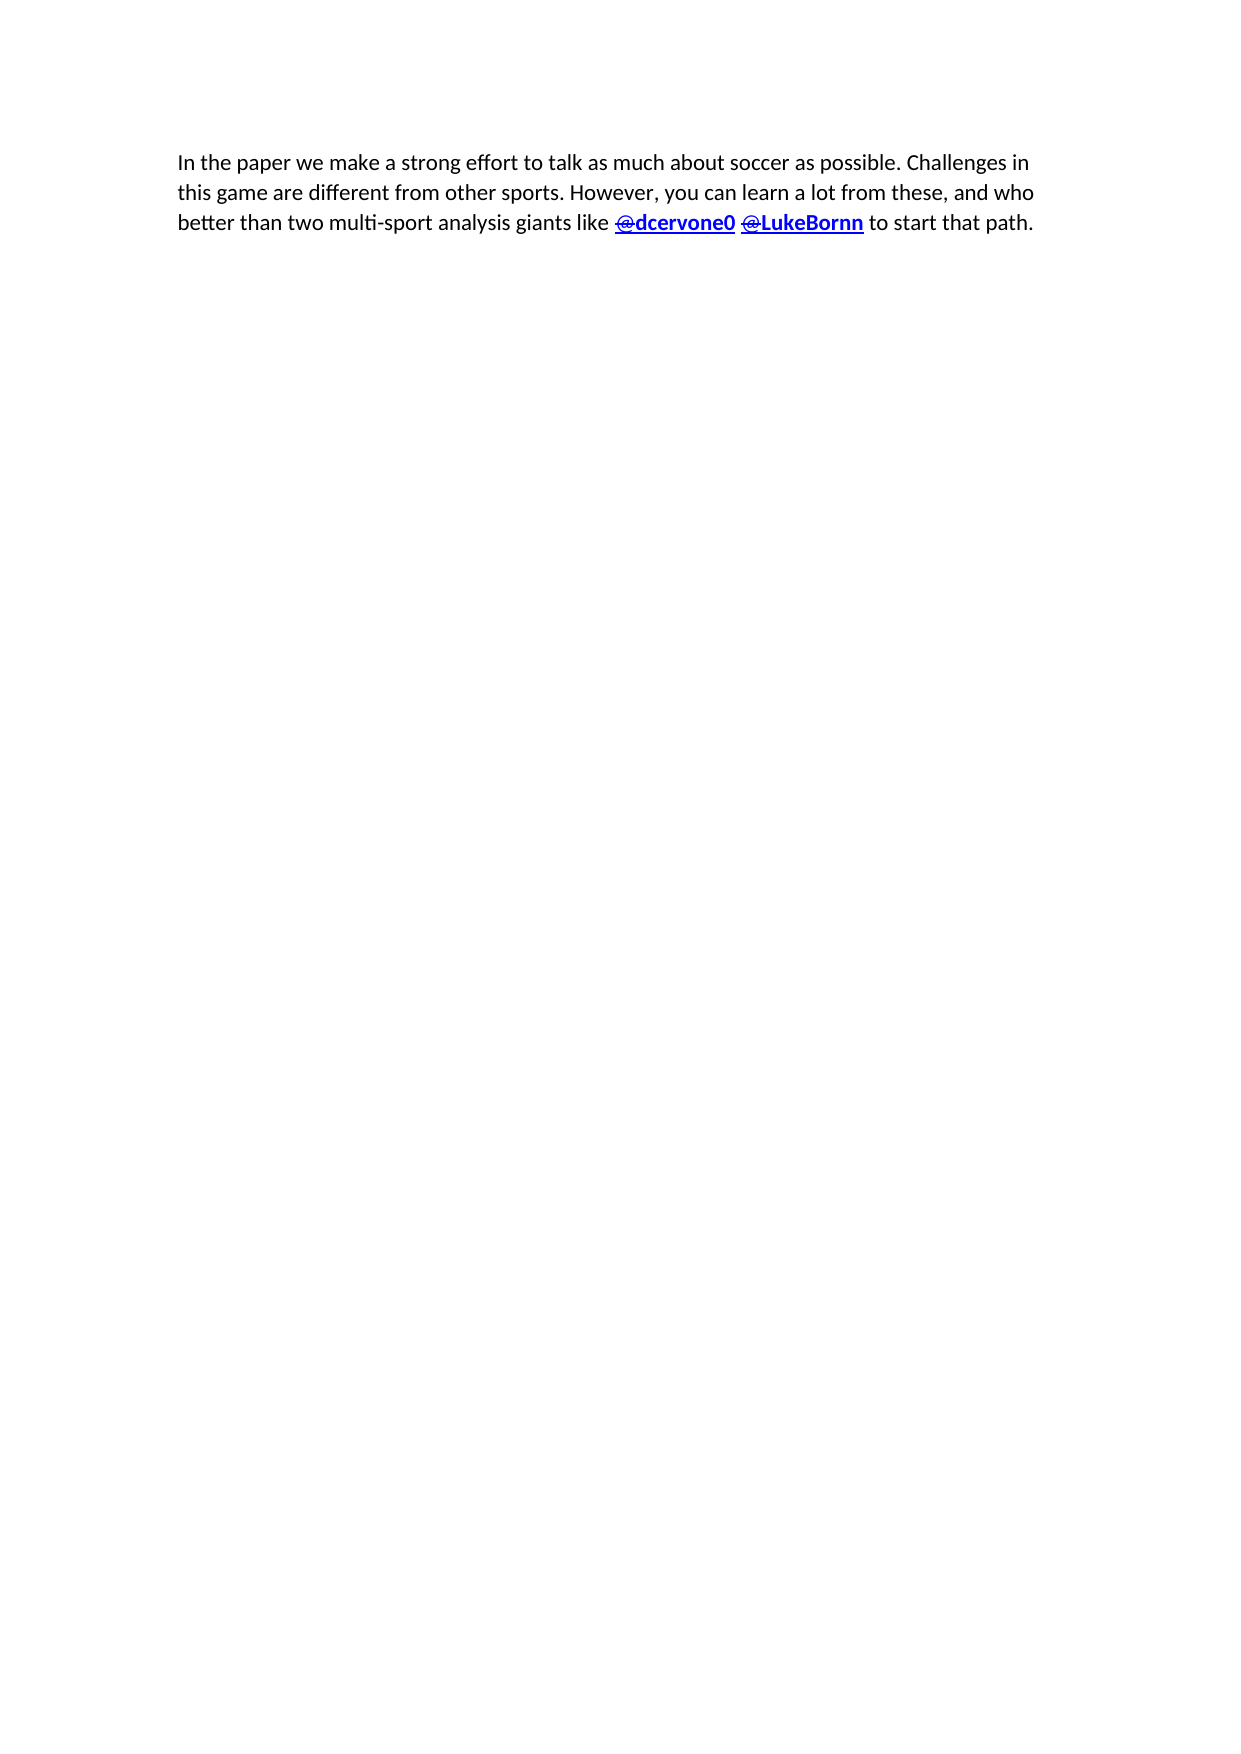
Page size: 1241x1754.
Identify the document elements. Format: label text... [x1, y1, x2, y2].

text In the paper we make a strong effort to talk as much about soccer as possible. Challenges in this game are different from other sports. However, you can learn a lot from these, and who better than two multi-sport analysis giants like @dcervone0 @LukeBornn to start that path. [177, 148, 1063, 236]
